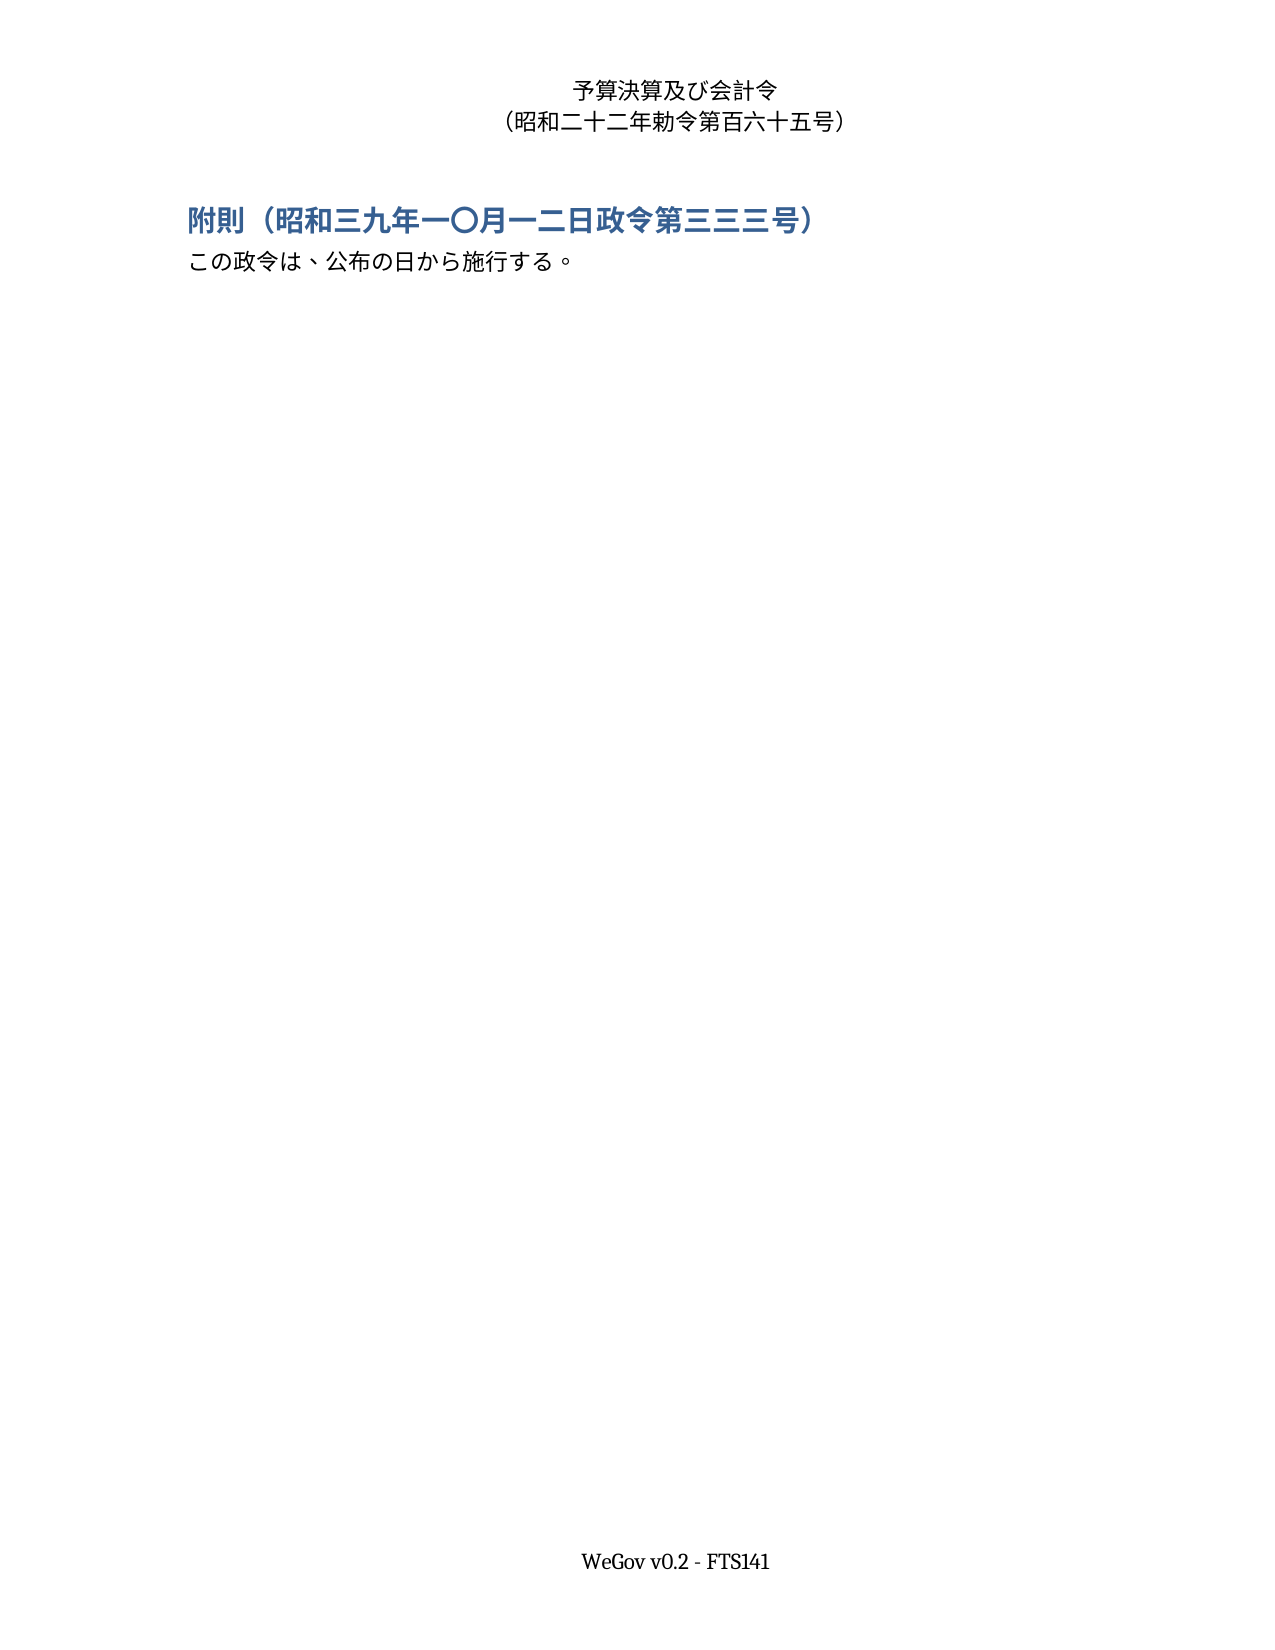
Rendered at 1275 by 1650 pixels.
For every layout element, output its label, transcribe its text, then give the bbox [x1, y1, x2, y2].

subtitle 附則（昭和三九年一〇月一二日政令第三三三号） [187, 200, 1087, 240]
text この政令は、公布の日から施行する。 [187, 246, 1087, 277]
